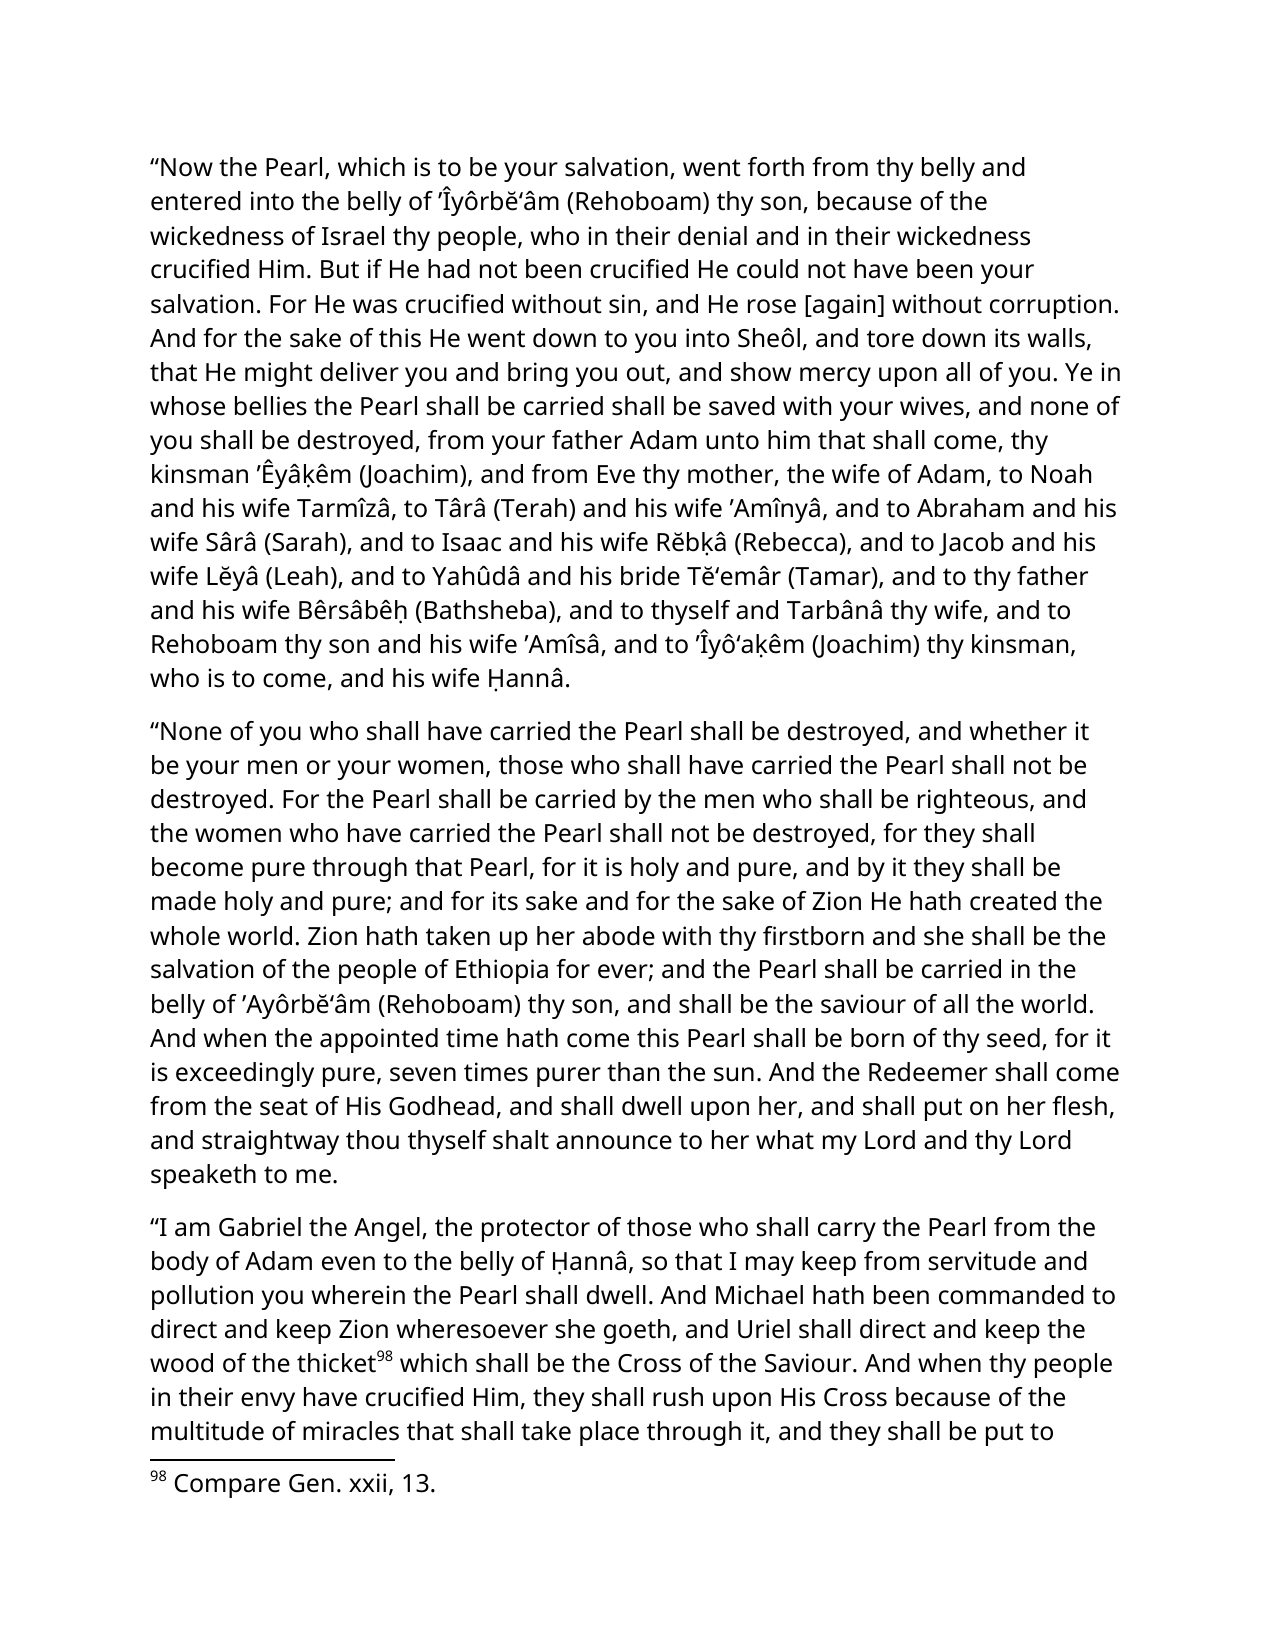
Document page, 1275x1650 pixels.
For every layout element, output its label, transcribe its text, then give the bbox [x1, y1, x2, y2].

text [150, 1209, 1125, 1448]
text “None of you who shall have carried the Pearl shall be destroyed, and whether it be your men or your women, those who shall have carried the Pearl shall not be destroyed. For the Pearl shall be carried by the men who shall be righteous, and the women who have carried the Pearl shall not be destroyed, for they shall become pure through that Pearl, for it is holy and pure, and by it they shall be made holy and pure; and for its sake and for the sake of Zion He hath created the whole world. Zion hath taken up her abode with thy firstborn and she shall be the salvation of the people of Ethiopia for ever; and the Pearl shall be carried in the belly of ’Ayôrbĕ‘âm (Rehoboam) thy son, and shall be the saviour of all the world. And when the appointed time hath come this Pearl shall be born of thy seed, for it is exceedingly pure, seven times purer than the sun. And the Redeemer shall come from the seat of His Godhead, and shall dwell upon her, and shall put on her flesh, and straightway thou thyself shalt announce to her what my Lord and thy Lord speaketh to me. [150, 714, 1125, 1191]
text “Now the Pearl, which is to be your salvation, went forth from thy belly and entered into the belly of ’Îyôrbĕ‘âm (Rehoboam) thy son, because of the wickedness of Israel thy people, who in their denial and in their wickedness crucified Him. But if He had not been crucified He could not have been your salvation. For He was crucified without sin, and He rose [again] without corruption. And for the sake of this He went down to you into Sheôl, and tore down its walls, that He might deliver you and bring you out, and show mercy upon all of you. Ye in whose bellies the Pearl shall be carried shall be saved with your wives, and none of you shall be destroyed, from your father Adam unto him that shall come, thy kinsman ’Êyâḳêm (Joachim), and from Eve thy mother, the wife of Adam, to Noah and his wife Tarmîzâ, to Târâ (Terah) and his wife ’Amînyâ, and to Abraham and his wife Sârâ (Sarah), and to Isaac and his wife Rĕbḳâ (Rebecca), and to Jacob and his wife Lĕyâ (Leah), and to Yahûdâ and his bride Tĕ‘emâr (Tamar), and to thy father and his wife Bêrsâbêḥ (Bathsheba), and to thyself and Tarbânâ thy wife, and to Rehoboam thy son and his wife ’Amîsâ, and to ’Îyô‘aḳêm (Joachim) thy kinsman, who is to come, and his wife Ḥannâ. [150, 150, 1125, 695]
